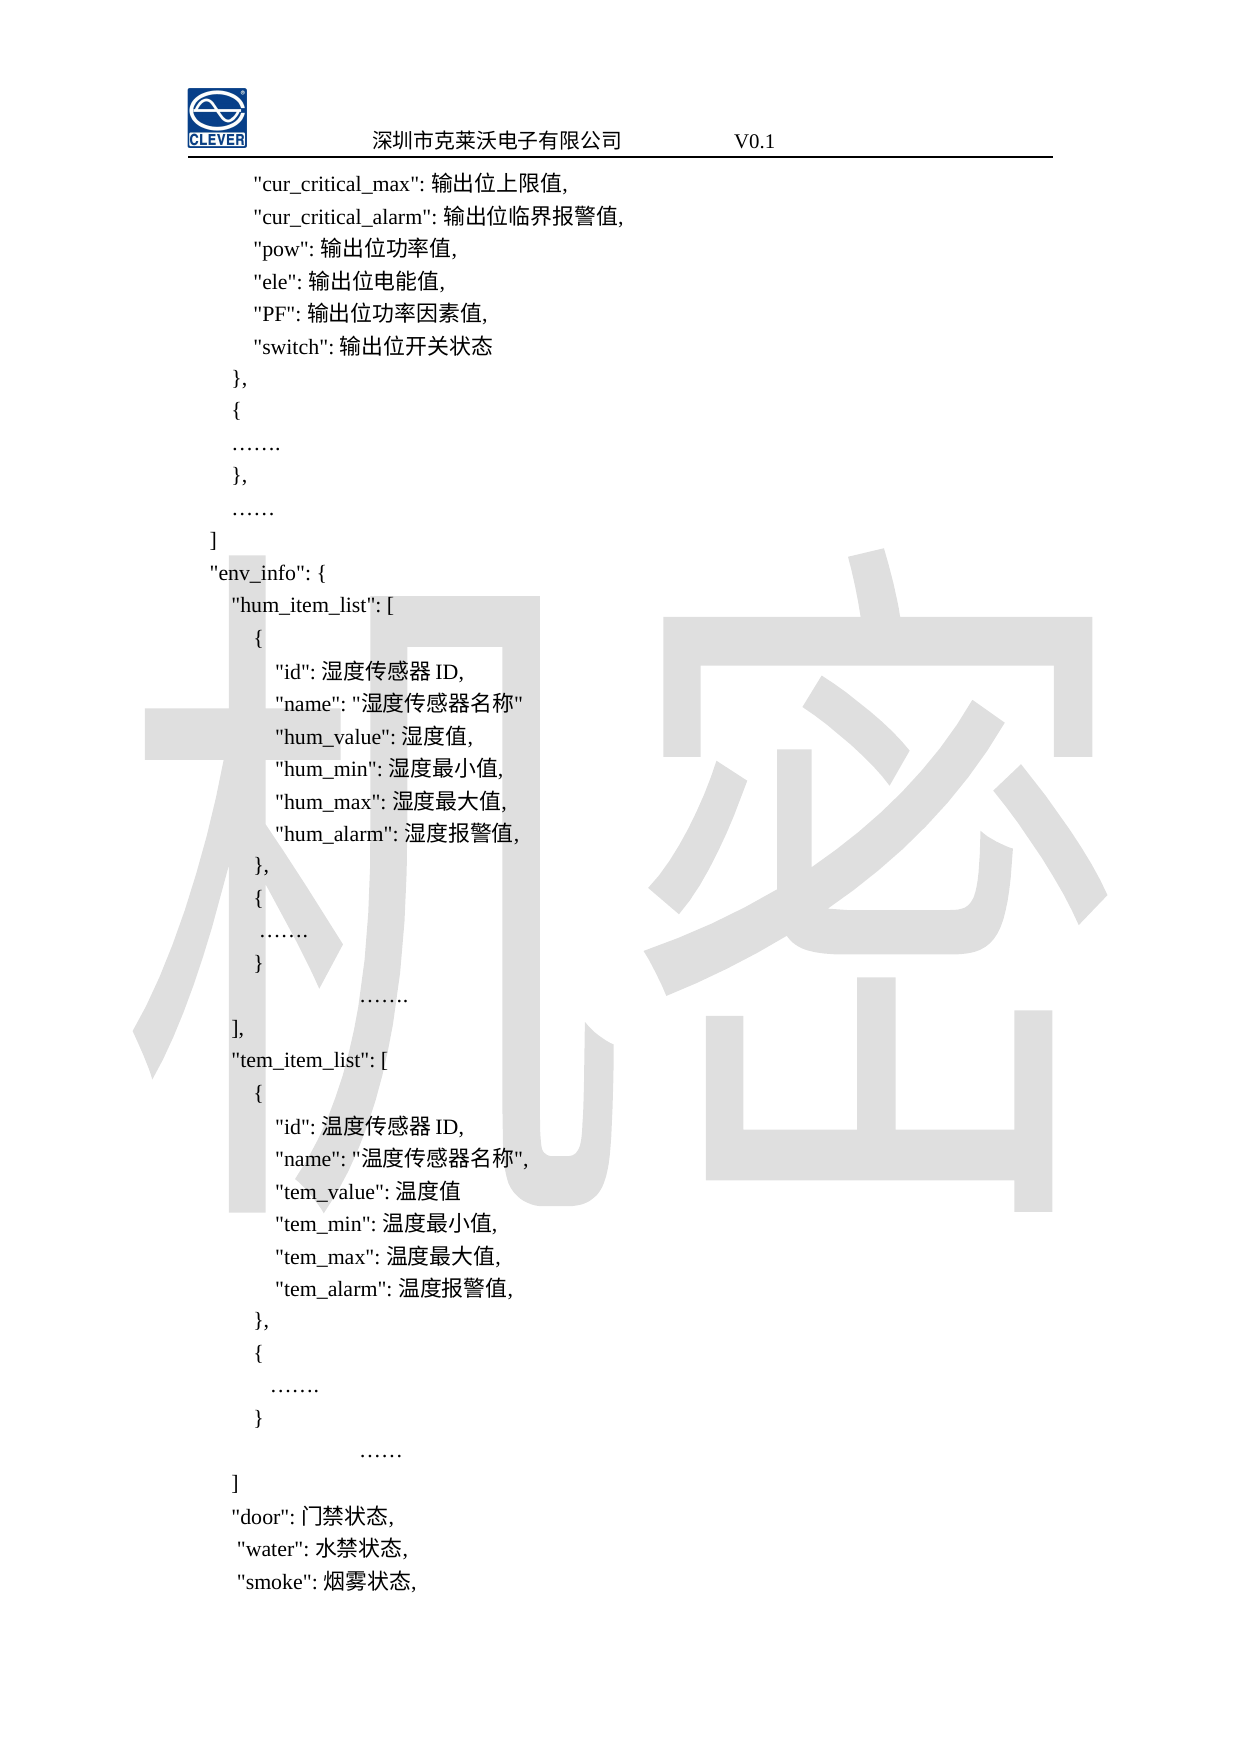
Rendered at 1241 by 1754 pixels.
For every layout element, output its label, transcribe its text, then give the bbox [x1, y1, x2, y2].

text { [187, 1076, 1053, 1108]
text "switch": 输出位开关状态 [187, 328, 1053, 361]
text "tem_max": 温度最大值, [187, 1238, 1053, 1271]
text "smoke": 烟雾状态, [187, 1563, 1053, 1596]
text "name": "温度传感器名称", [187, 1141, 1053, 1173]
text } [187, 1401, 1053, 1433]
text "PF": 输出位功率因素值, [187, 296, 1053, 328]
text …… [187, 1433, 1053, 1466]
text "hum_max": 湿度最大值, [187, 783, 1053, 816]
text }, [187, 361, 1053, 393]
text { [187, 1336, 1053, 1368]
text ……. [187, 1368, 1053, 1401]
text "id": 湿度传感器ID, [187, 653, 1053, 686]
text ] [187, 523, 1053, 556]
text { [187, 621, 1053, 653]
text "water": 水禁状态, [187, 1531, 1053, 1563]
text }, [187, 848, 1053, 881]
text "hum_value": 湿度值, [187, 718, 1053, 751]
text "tem_item_list": [ [187, 1043, 1053, 1076]
text ……. [187, 913, 1053, 946]
text "name": "湿度传感器名称" [187, 686, 1053, 718]
text "ele": 输出位电能值, [187, 263, 1053, 296]
text "pow": 输出位功率值, [187, 231, 1053, 263]
text }, [187, 1303, 1053, 1336]
text "hum_item_list": [ [187, 588, 1053, 621]
text ……. [187, 978, 1053, 1011]
text { [187, 393, 1053, 426]
text "cur_critical_max": 输出位上限值, [187, 166, 1053, 198]
text "env_info": { [187, 556, 1053, 588]
text } [187, 946, 1053, 978]
text "id": 温度传感器ID, [187, 1108, 1053, 1141]
text ], [187, 1011, 1053, 1043]
text …… [187, 491, 1053, 523]
text "hum_alarm": 湿度报警值, [187, 816, 1053, 848]
text ] [187, 1466, 1053, 1498]
text "tem_min": 温度最小值, [187, 1206, 1053, 1238]
text "tem_alarm": 温度报警值, [187, 1271, 1053, 1303]
text ……. [187, 426, 1053, 458]
text }, [187, 458, 1053, 491]
text { [187, 881, 1053, 913]
picture [187, 88, 247, 148]
text "tem_value": 温度值 [187, 1173, 1053, 1206]
text "hum_min": 湿度最小值, [187, 751, 1053, 783]
text "cur_critical_alarm": 输出位临界报警值, [187, 198, 1053, 231]
text "door": 门禁状态, [187, 1498, 1053, 1531]
